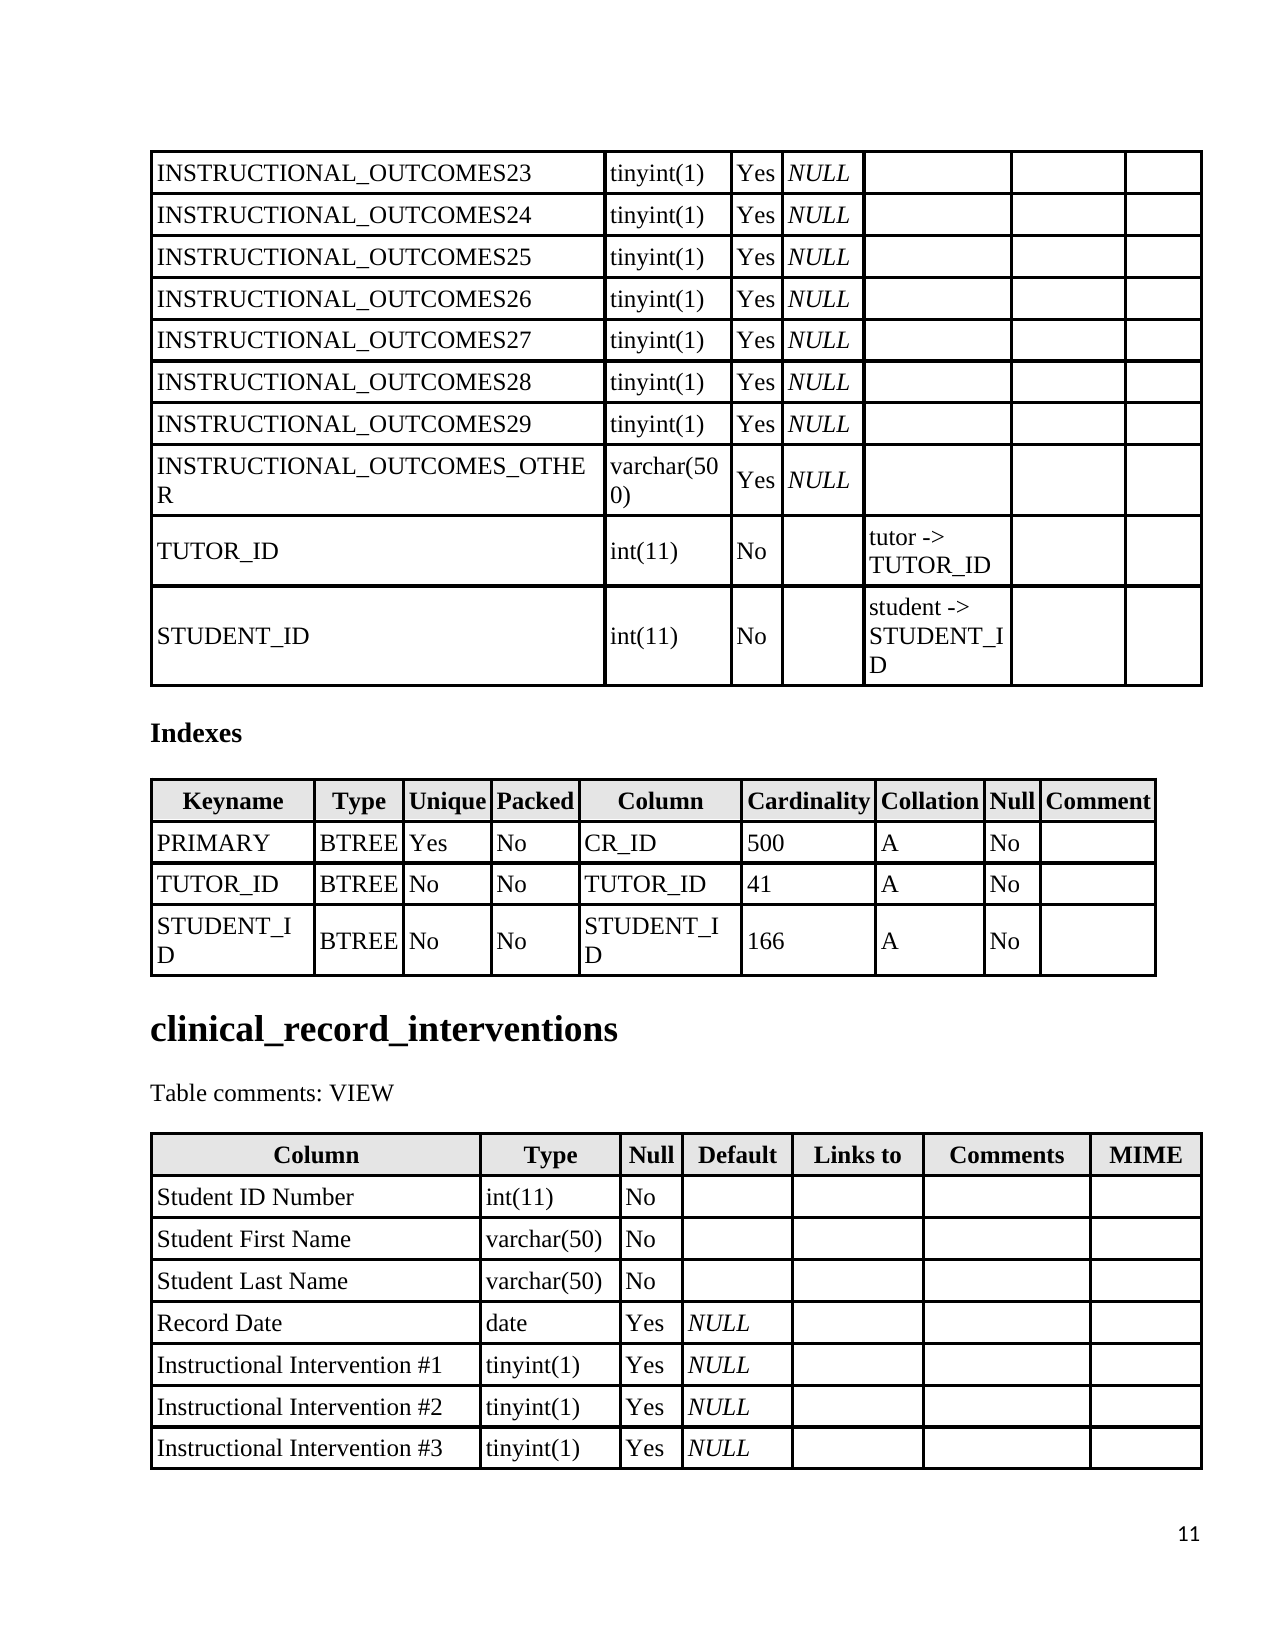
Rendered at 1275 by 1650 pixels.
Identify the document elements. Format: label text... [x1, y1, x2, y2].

table_cell STUDENT_ID [153, 906, 313, 974]
table_cell tinyint(1) [607, 153, 730, 192]
table_cell [866, 321, 1010, 359]
table_header Cardinality [743, 781, 874, 819]
table_cell INSTRUCTIONAL_OUTCOMES29 [153, 404, 603, 443]
table_cell [794, 1219, 922, 1258]
table_cell NULL [784, 279, 862, 317]
table_cell Yes [405, 823, 490, 861]
table_cell [1127, 321, 1200, 359]
table_cell 166 [743, 906, 874, 974]
table_cell A [877, 823, 983, 861]
table_header Column [581, 781, 740, 819]
table_cell No [986, 865, 1039, 903]
table_cell tinyint(1) [607, 237, 730, 276]
table_cell [1042, 865, 1154, 903]
table_cell No [733, 588, 781, 684]
table_cell NULL [684, 1345, 791, 1383]
table_header Type [316, 781, 402, 819]
table_cell 41 [743, 865, 874, 903]
table_cell [1013, 153, 1124, 192]
table_header Null [622, 1135, 681, 1174]
table_cell [684, 1177, 791, 1216]
table_cell tutor -> TUTOR_ID [866, 517, 1010, 584]
table_cell [866, 195, 1010, 234]
table_cell tinyint(1) [607, 363, 730, 401]
table_cell [1013, 446, 1124, 514]
table_cell Yes [733, 237, 781, 276]
table_cell tinyint(1) [607, 195, 730, 234]
table_cell No [986, 906, 1039, 974]
table_cell A [877, 865, 983, 903]
table_cell Yes [733, 321, 781, 359]
table_cell [1127, 404, 1200, 443]
table_cell Yes [622, 1303, 681, 1342]
table_cell [866, 363, 1010, 401]
table_cell BTREE [316, 823, 402, 861]
table_cell tinyint(1) [607, 279, 730, 317]
table_cell [1042, 906, 1154, 974]
table_cell varchar(50) [482, 1219, 619, 1258]
text clinical_record_interventions [150, 1006, 1200, 1049]
table_header Default [684, 1135, 791, 1174]
table_cell [1127, 195, 1200, 234]
table_cell [925, 1429, 1089, 1467]
table_cell tinyint(1) [482, 1387, 619, 1425]
table_cell Student Last Name [153, 1261, 479, 1300]
table_cell No [405, 906, 490, 974]
table_cell [925, 1261, 1089, 1300]
table_cell INSTRUCTIONAL_OUTCOMES_OTHER [153, 446, 603, 514]
table_cell [925, 1219, 1089, 1258]
table_cell [1092, 1303, 1200, 1342]
table_cell varchar(500) [607, 446, 730, 514]
table_cell No [493, 865, 578, 903]
table_cell Student ID Number [153, 1177, 479, 1216]
table_cell [925, 1345, 1089, 1383]
table_cell Student First Name [153, 1219, 479, 1258]
table_cell [784, 588, 862, 684]
table_cell INSTRUCTIONAL_OUTCOMES26 [153, 279, 603, 317]
table_cell Yes [733, 446, 781, 514]
table_cell tinyint(1) [482, 1429, 619, 1467]
table_cell [1092, 1219, 1200, 1258]
table_header Type [482, 1135, 619, 1174]
table_cell [784, 517, 862, 584]
table_cell [866, 404, 1010, 443]
table_cell [1127, 153, 1200, 192]
table_cell No [493, 823, 578, 861]
table_cell [794, 1261, 922, 1300]
table_cell int(11) [482, 1177, 619, 1216]
table_cell [925, 1177, 1089, 1216]
table_cell NULL [684, 1387, 791, 1425]
table_cell varchar(50) [482, 1261, 619, 1300]
table_cell Yes [622, 1387, 681, 1425]
table_cell [866, 237, 1010, 276]
table_cell [1092, 1177, 1200, 1216]
table_cell Yes [622, 1429, 681, 1467]
table_cell INSTRUCTIONAL_OUTCOMES25 [153, 237, 603, 276]
table_cell NULL [784, 153, 862, 192]
table_cell TUTOR_ID [153, 517, 603, 584]
table_cell [684, 1261, 791, 1300]
table_cell tinyint(1) [607, 321, 730, 359]
table_cell [1013, 237, 1124, 276]
table_cell STUDENT_ID [153, 588, 603, 684]
table_cell NULL [784, 446, 862, 514]
table_cell NULL [784, 237, 862, 276]
table_cell [1013, 321, 1124, 359]
table_cell 500 [743, 823, 874, 861]
table_header Comment [1042, 781, 1154, 819]
table_cell No [733, 517, 781, 584]
table_cell NULL [784, 195, 862, 234]
table_cell TUTOR_ID [153, 865, 313, 903]
text Table comments: VIEW [150, 1078, 1200, 1107]
table_header Keyname [153, 781, 313, 819]
table_cell TUTOR_ID [581, 865, 740, 903]
table_header Links to [794, 1135, 922, 1174]
table_cell PRIMARY [153, 823, 313, 861]
table_cell [794, 1429, 922, 1467]
table_cell [1013, 195, 1124, 234]
table_cell student -> STUDENT_ID [866, 588, 1010, 684]
table_cell Yes [733, 195, 781, 234]
table_cell NULL [684, 1303, 791, 1342]
table_cell Record Date [153, 1303, 479, 1342]
table_cell No [405, 865, 490, 903]
table_cell [1127, 237, 1200, 276]
table_cell [866, 446, 1010, 514]
table_cell [794, 1303, 922, 1342]
table_cell int(11) [607, 588, 730, 684]
table_cell Instructional Intervention #1 [153, 1345, 479, 1383]
table_cell Yes [733, 363, 781, 401]
table_cell [1092, 1345, 1200, 1383]
table_cell NULL [684, 1429, 791, 1467]
table_header Collation [877, 781, 983, 819]
table_cell INSTRUCTIONAL_OUTCOMES27 [153, 321, 603, 359]
table_cell [1092, 1429, 1200, 1467]
table_cell date [482, 1303, 619, 1342]
table_cell [1127, 363, 1200, 401]
table_cell [866, 279, 1010, 317]
table_cell [1013, 279, 1124, 317]
table_cell [1127, 588, 1200, 684]
table_cell [1092, 1387, 1200, 1425]
table_cell [1013, 588, 1124, 684]
table_cell [684, 1219, 791, 1258]
table_header Unique [405, 781, 490, 819]
table_cell INSTRUCTIONAL_OUTCOMES24 [153, 195, 603, 234]
table_cell tinyint(1) [607, 404, 730, 443]
table_cell [1013, 404, 1124, 443]
table_cell NULL [784, 363, 862, 401]
table_cell [925, 1303, 1089, 1342]
table_cell [925, 1387, 1089, 1425]
table_cell [794, 1387, 922, 1425]
table_cell INSTRUCTIONAL_OUTCOMES23 [153, 153, 603, 192]
table_cell Yes [733, 404, 781, 443]
table_cell [866, 153, 1010, 192]
table_cell BTREE [316, 906, 402, 974]
table_cell [1013, 363, 1124, 401]
table_header MIME [1092, 1135, 1200, 1174]
table_cell BTREE [316, 865, 402, 903]
table_header Null [986, 781, 1039, 819]
table_cell tinyint(1) [482, 1345, 619, 1383]
table_cell INSTRUCTIONAL_OUTCOMES28 [153, 363, 603, 401]
table_cell Instructional Intervention #3 [153, 1429, 479, 1467]
table_cell No [622, 1177, 681, 1216]
table_cell No [622, 1261, 681, 1300]
table_cell Yes [733, 279, 781, 317]
table_cell No [622, 1219, 681, 1258]
table_cell No [986, 823, 1039, 861]
table_cell No [493, 906, 578, 974]
table_header Column [153, 1135, 479, 1174]
table_cell STUDENT_ID [581, 906, 740, 974]
table_cell [794, 1177, 922, 1216]
table_cell CR_ID [581, 823, 740, 861]
table_cell NULL [784, 321, 862, 359]
table_header Comments [925, 1135, 1089, 1174]
table_cell [1042, 823, 1154, 861]
table_cell Instructional Intervention #2 [153, 1387, 479, 1425]
text Indexes [150, 716, 1200, 748]
table_cell Yes [733, 153, 781, 192]
table_cell [1127, 279, 1200, 317]
table_cell [794, 1345, 922, 1383]
table_header Packed [493, 781, 578, 819]
table_cell [1092, 1261, 1200, 1300]
table_cell [1127, 517, 1200, 584]
table_cell [1013, 517, 1124, 584]
table_cell int(11) [607, 517, 730, 584]
table_cell [1127, 446, 1200, 514]
table_cell A [877, 906, 983, 974]
table_cell Yes [622, 1345, 681, 1383]
table_cell NULL [784, 404, 862, 443]
